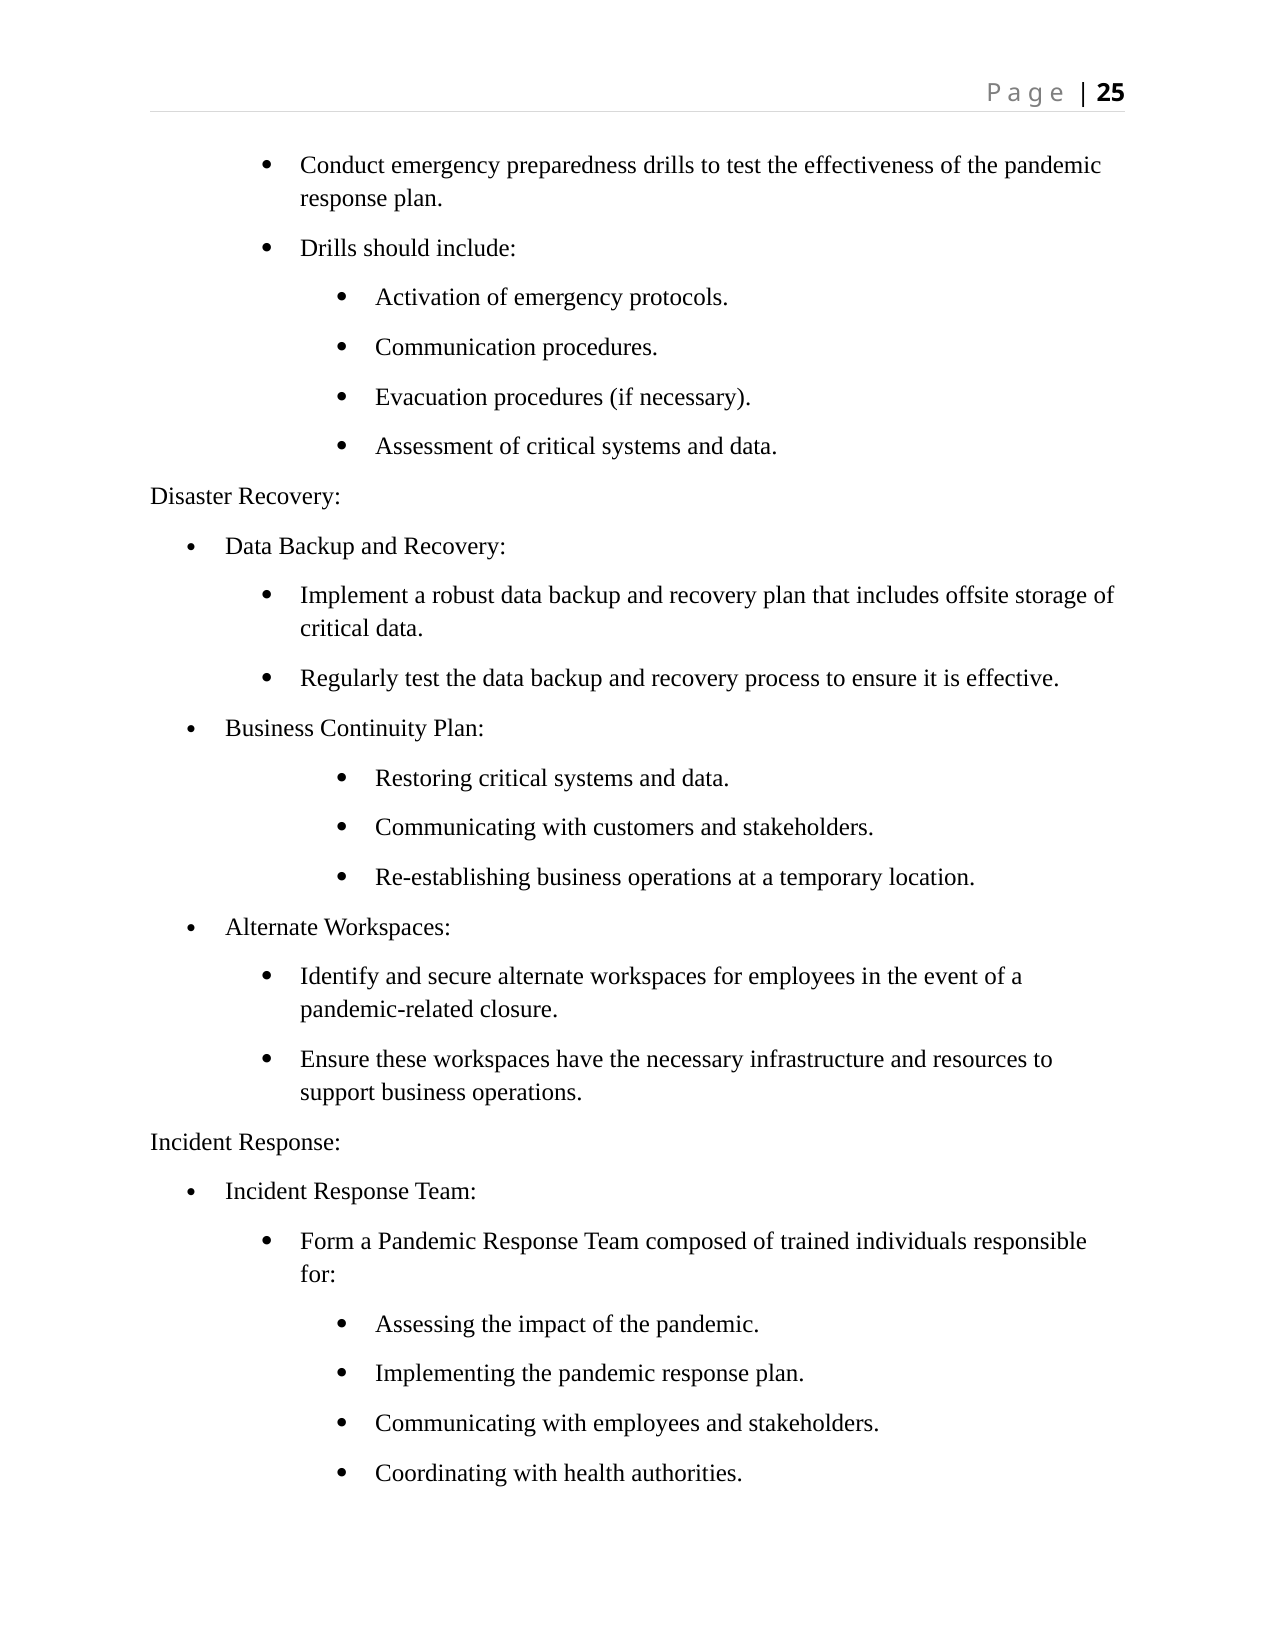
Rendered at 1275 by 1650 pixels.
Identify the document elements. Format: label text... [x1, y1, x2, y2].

list Implementing the pandemic response plan. [337, 1358, 1125, 1387]
list Regularly test the data backup and recovery process to ensure it is effective. [262, 663, 1125, 692]
list Business Continuity Plan: [187, 713, 1125, 742]
list Ensure these workspaces have the necessary infrastructure and resources to support business operations. [262, 1044, 1125, 1106]
list Assessment of critical systems and data. [337, 431, 1125, 460]
list Form a Pandemic Response Team composed of trained individuals responsible for: [262, 1226, 1125, 1288]
text Disaster Recovery: [150, 481, 1125, 510]
list Coordinating with health authorities. [337, 1458, 1125, 1487]
list Communicating with customers and stakeholders. [337, 812, 1125, 841]
list Communicating with employees and stakeholders. [337, 1408, 1125, 1437]
list Evacuation procedures (if necessary). [337, 382, 1125, 411]
list Implement a robust data backup and recovery plan that includes offsite storage of critical data. [262, 581, 1125, 642]
list Conduct emergency preparedness drills to test the effectiveness of the pandemic response plan. [262, 150, 1125, 212]
list Assessing the impact of the pandemic. [337, 1309, 1125, 1338]
list Incident Response Team: [187, 1176, 1125, 1205]
list Identify and secure alternate workspaces for employees in the event of a pandemic-related closure. [262, 961, 1125, 1023]
list Restoring critical systems and data. [337, 763, 1125, 791]
list Drills should include: [262, 233, 1125, 261]
list Data Backup and Recovery: [187, 531, 1125, 559]
list Re-establishing business operations at a temporary location. [337, 862, 1125, 891]
text Incident Response: [150, 1127, 1125, 1156]
list Activation of emergency protocols. [337, 282, 1125, 311]
list Alternate Workspaces: [187, 912, 1125, 940]
list Communication procedures. [337, 332, 1125, 361]
